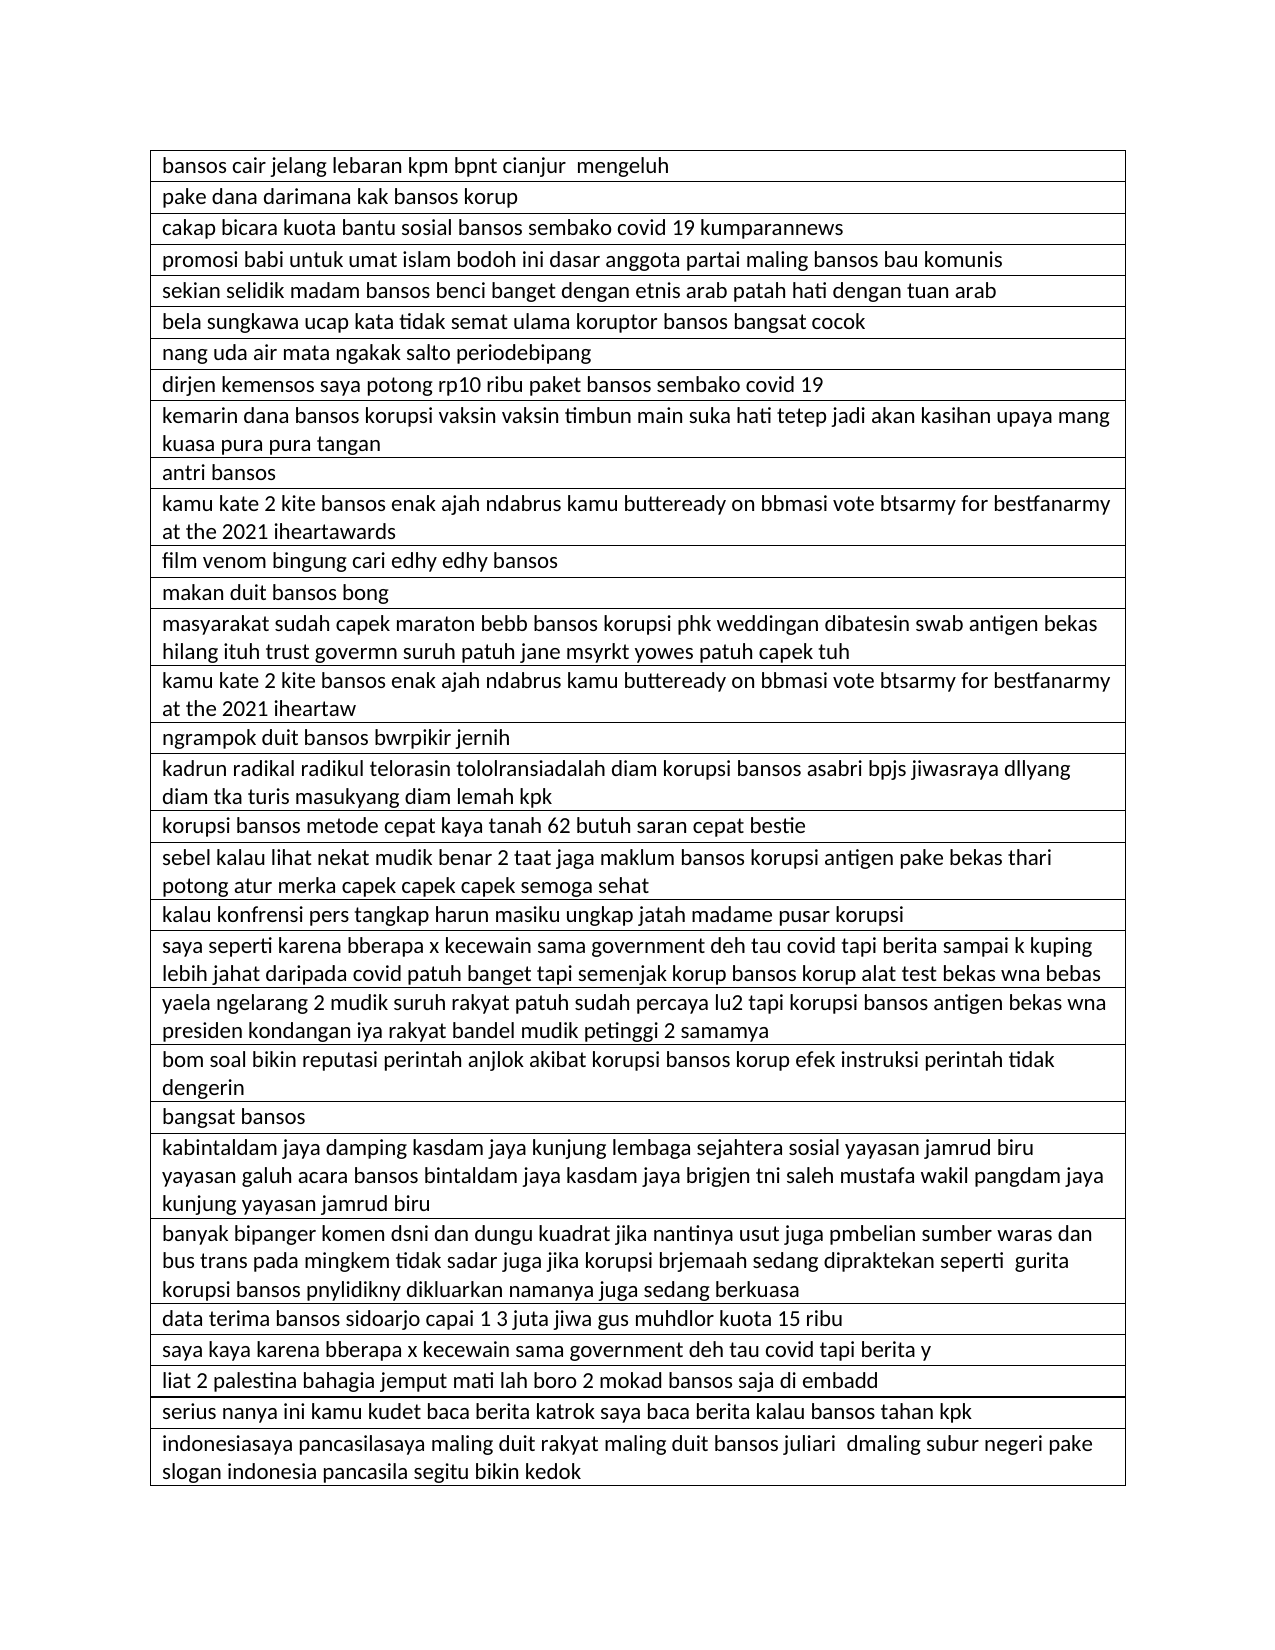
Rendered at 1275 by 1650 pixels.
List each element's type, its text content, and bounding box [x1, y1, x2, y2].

table_cell bela sungkawa ucap kata tidak semat ulama koruptor bansos bangsat cocok [151, 307, 1125, 337]
table_cell kamu kate 2 kite bansos enak ajah ndabrus kamu butteready on bbmasi vote btsarmy for bestfanarmy at the 2021 iheartawards [151, 489, 1125, 545]
table_cell pake dana darimana kak bansos korup [151, 182, 1125, 212]
table_cell saya seperti karena bberapa x kecewain sama government deh tau covid tapi berita sampai k kuping lebih jahat daripada covid patuh banget tapi semenjak korup bansos korup alat test bekas wna bebas [151, 931, 1125, 987]
table_cell banyak bipanger komen dsni dan dungu kuadrat jika nantinya usut juga pmbelian sumber waras dan bus trans pada mingkem tidak sadar juga jika korupsi brjemaah sedang dipraktekan seperti gurita korupsi bansos pnylidikny dikluarkan namanya juga sedang berkuasa [151, 1219, 1125, 1303]
table_cell ngrampok duit bansos bwrpikir jernih [151, 723, 1125, 753]
table_cell cakap bicara kuota bantu sosial bansos sembako covid 19 kumparannews [151, 214, 1125, 244]
table_cell saya kaya karena bberapa x kecewain sama government deh tau covid tapi berita y [151, 1335, 1125, 1365]
table_cell film venom bingung cari edhy edhy bansos [151, 546, 1125, 577]
table_cell kalau konfrensi pers tangkap harun masiku ungkap jatah madame pusar korupsi [151, 900, 1125, 930]
table_cell serius nanya ini kamu kudet baca berita katrok saya baca berita kalau bansos tahan kpk [151, 1398, 1125, 1428]
table_cell bom soal bikin reputasi perintah anjlok akibat korupsi bansos korup efek instruksi perintah tidak dengerin [151, 1045, 1125, 1101]
table_cell antri bansos [151, 458, 1125, 488]
table_cell yaela ngelarang 2 mudik suruh rakyat patuh sudah percaya lu2 tapi korupsi bansos antigen bekas wna presiden kondangan iya rakyat bandel mudik petinggi 2 samamya [151, 988, 1125, 1044]
table_cell korupsi bansos metode cepat kaya tanah 62 butuh saran cepat bestie [151, 811, 1125, 842]
table_cell kabintaldam jaya damping kasdam jaya kunjung lembaga sejahtera sosial yayasan jamrud biru yayasan galuh acara bansos bintaldam jaya kasdam jaya brigjen tni saleh mustafa wakil pangdam jaya kunjung yayasan jamrud biru [151, 1134, 1125, 1218]
table_cell sekian selidik madam bansos benci banget dengan etnis arab patah hati dengan tuan arab [151, 276, 1125, 306]
table_cell nang uda air mata ngakak salto periodebipang [151, 339, 1125, 369]
table_cell kamu kate 2 kite bansos enak ajah ndabrus kamu butteready on bbmasi vote btsarmy for bestfanarmy at the 2021 iheartaw [151, 666, 1125, 722]
table_cell liat 2 palestina bahagia jemput mati lah boro 2 mokad bansos saja di embadd [151, 1366, 1125, 1396]
table_cell bangsat bansos [151, 1102, 1125, 1132]
table_cell dirjen kemensos saya potong rp10 ribu paket bansos sembako covid 19 [151, 370, 1125, 400]
table_cell kadrun radikal radikul telorasin tololransiadalah diam korupsi bansos asabri bpjs jiwasraya dllyang diam tka turis masukyang diam lemah kpk [151, 754, 1125, 810]
table_cell promosi babi untuk umat islam bodoh ini dasar anggota partai maling bansos bau komunis [151, 245, 1125, 275]
table_cell sebel kalau lihat nekat mudik benar 2 taat jaga maklum bansos korupsi antigen pake bekas thari potong atur merka capek capek capek semoga sehat [151, 843, 1125, 899]
table_cell masyarakat sudah capek maraton bebb bansos korupsi phk weddingan dibatesin swab antigen bekas hilang ituh trust govermn suruh patuh jane msyrkt yowes patuh capek tuh [151, 609, 1125, 665]
table_cell makan duit bansos bong [151, 578, 1125, 608]
table_cell kemarin dana bansos korupsi vaksin vaksin timbun main suka hati tetep jadi akan kasihan upaya mang kuasa pura pura tangan [151, 401, 1125, 457]
table_cell data terima bansos sidoarjo capai 1 3 juta jiwa gus muhdlor kuota 15 ribu [151, 1304, 1125, 1334]
table_cell bansos cair jelang lebaran kpm bpnt cianjur mengeluh [151, 151, 1125, 181]
table_cell indonesiasaya pancasilasaya maling duit rakyat maling duit bansos juliari dmaling subur negeri pake slogan indonesia pancasila segitu bikin kedok [151, 1429, 1125, 1485]
